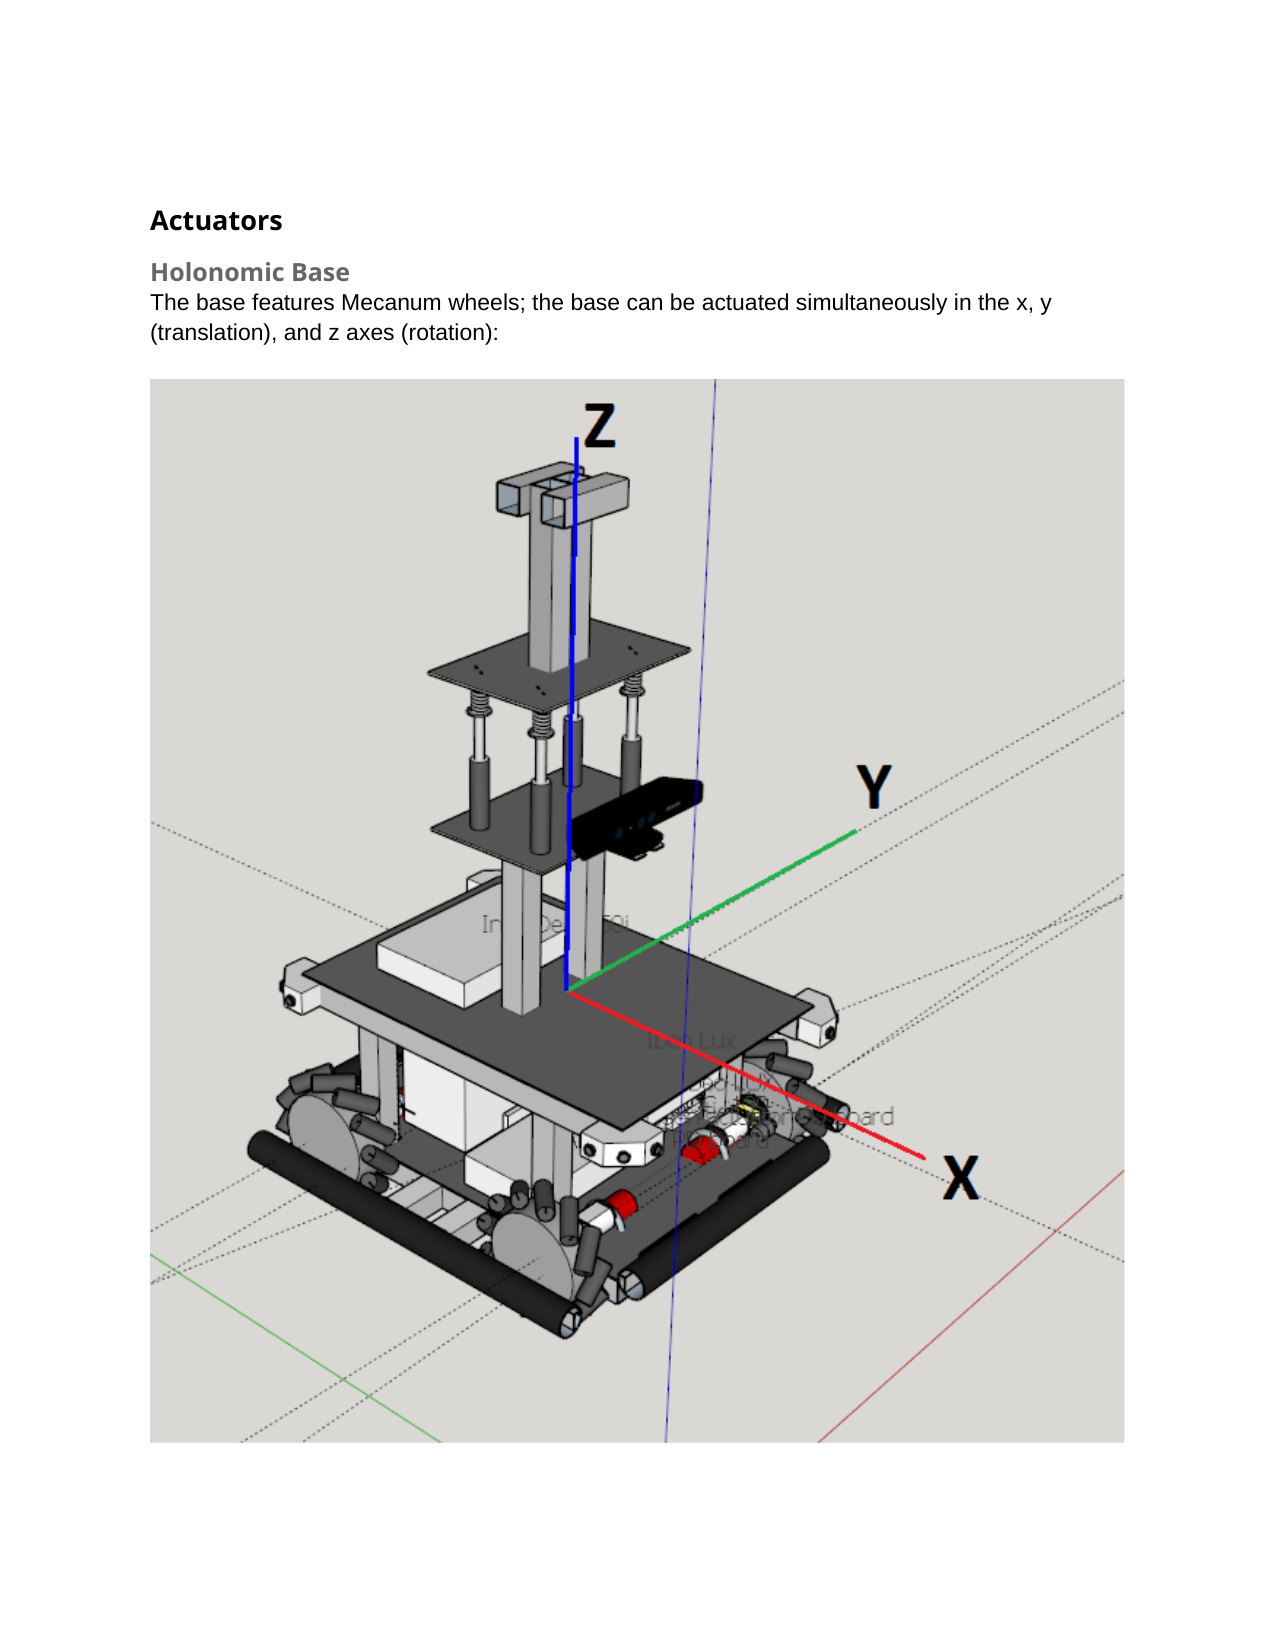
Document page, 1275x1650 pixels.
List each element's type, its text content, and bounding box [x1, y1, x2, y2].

picture [150, 379, 1125, 1446]
subtitle Actuators [150, 201, 1125, 238]
text The base features Mecanum wheels; the base can be actuated simultaneously in the x, y (translation), and z axes (rotation): [150, 289, 1125, 345]
subtitle Holonomic Base [150, 254, 1125, 289]
